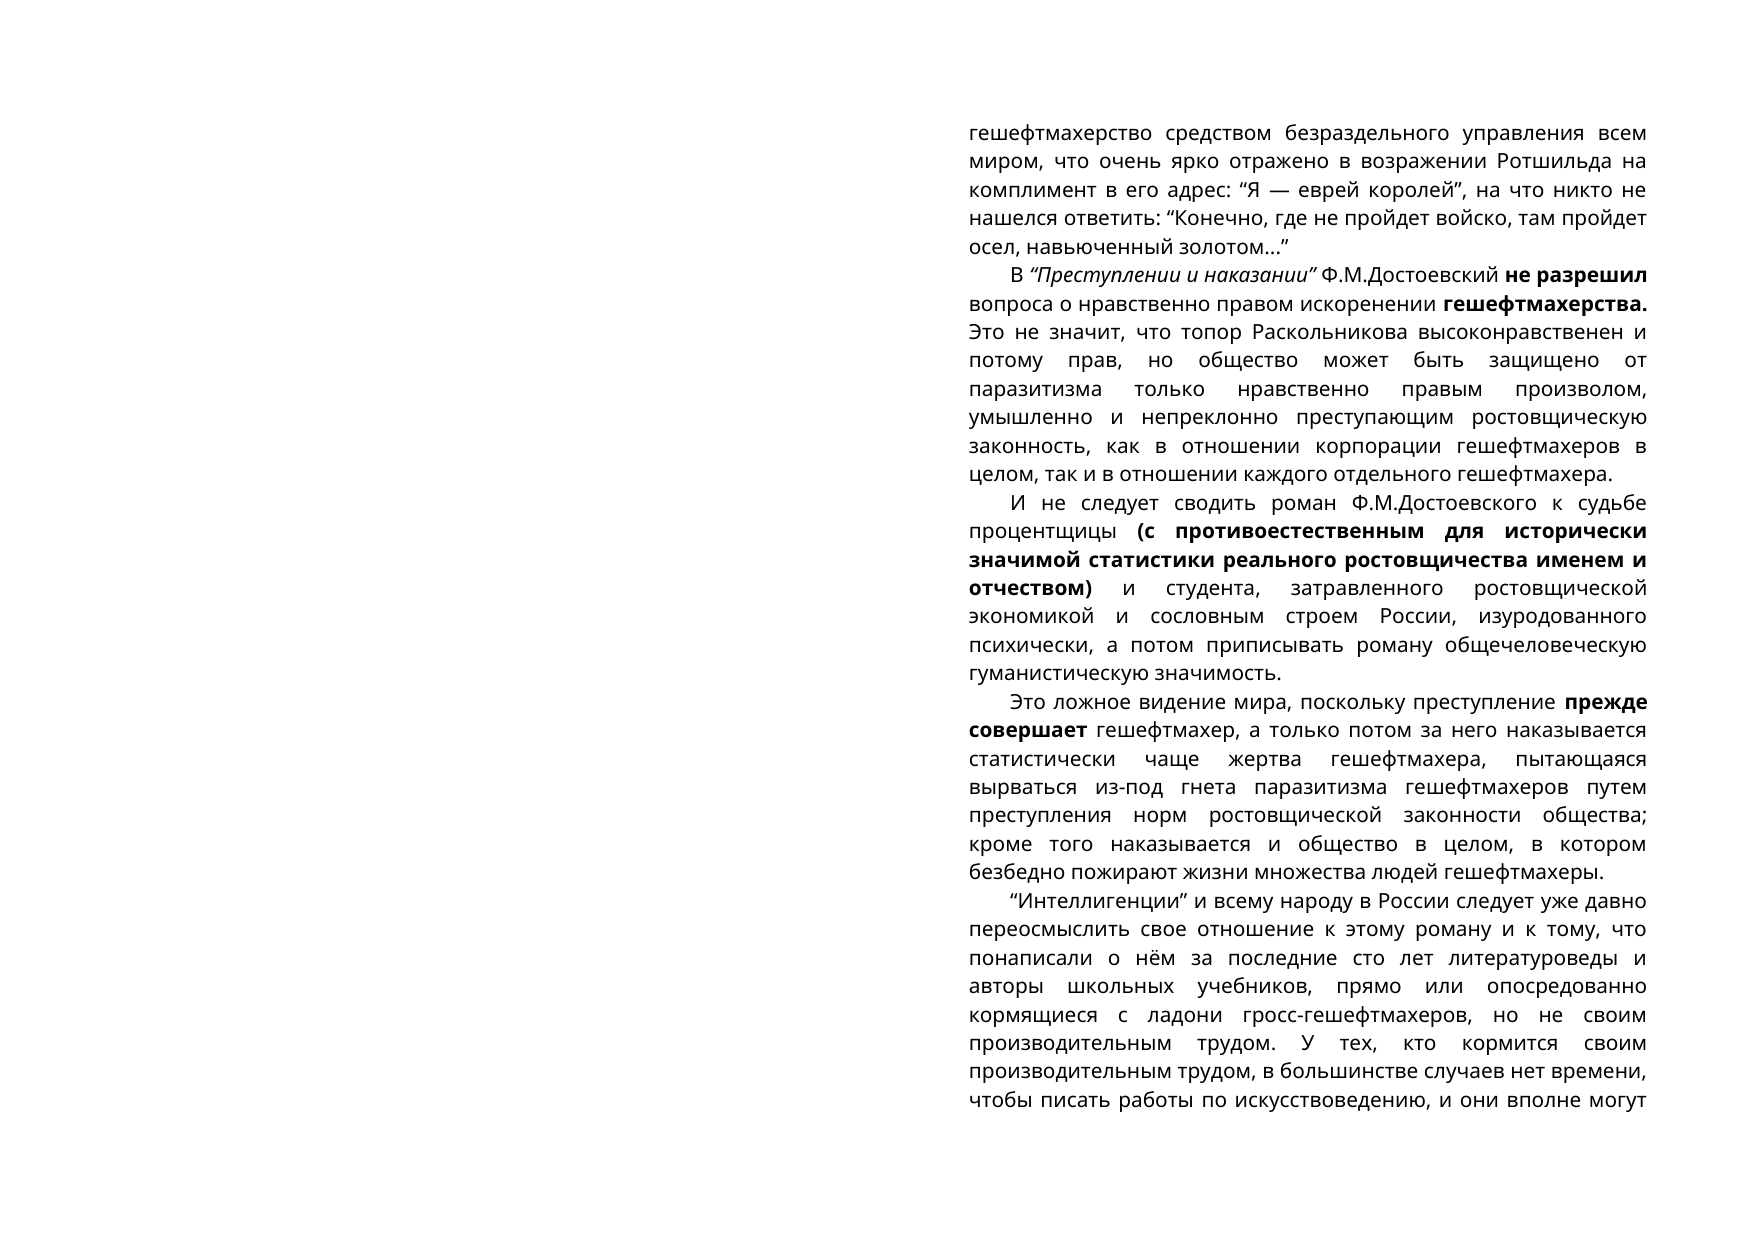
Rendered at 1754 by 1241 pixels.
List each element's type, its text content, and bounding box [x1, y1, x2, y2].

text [969, 118, 1648, 260]
text И не следует сводить роман Ф.М.Достоевского к судьбе процентщицы (с противоестественным для исторически значимой статистики реального ростовщичества именем и отчеством) и студента, затравленного ростовщической экономикой и сословным строем России, изуродованного психически, а потом приписывать роману общечеловеческую гуманистическую значимость. [969, 488, 1648, 687]
text Это ложное видение мира, поскольку преступление прежде совершает гешефтмахер, а только потом за него наказывается статистически чаще жертва гешефтмахера, пытающаяся вырваться из-под гнета паразитизма гешефтмахеров путем преступления норм ростовщической законности общества; кроме того наказывается и общество в целом, в котором безбедно пожирают жизни множества людей гешефтмахеры. [969, 687, 1648, 886]
text В “Преступлении и наказании” Ф.М.Достоевский не разрешил вопроса о нравственно правом искоренении гешефтмахерства. Это не значит, что топор Раскольникова высоконравственен и потому прав, но общество может быть защищено от паразитизма только нравственно правым произволом, умышленно и непреклонно преступающим ростовщическую законность, как в отношении корпорации гешефтмахеров в целом, так и в отношении каждого отдельного гешефтмахера. [969, 260, 1648, 488]
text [969, 886, 1648, 1113]
